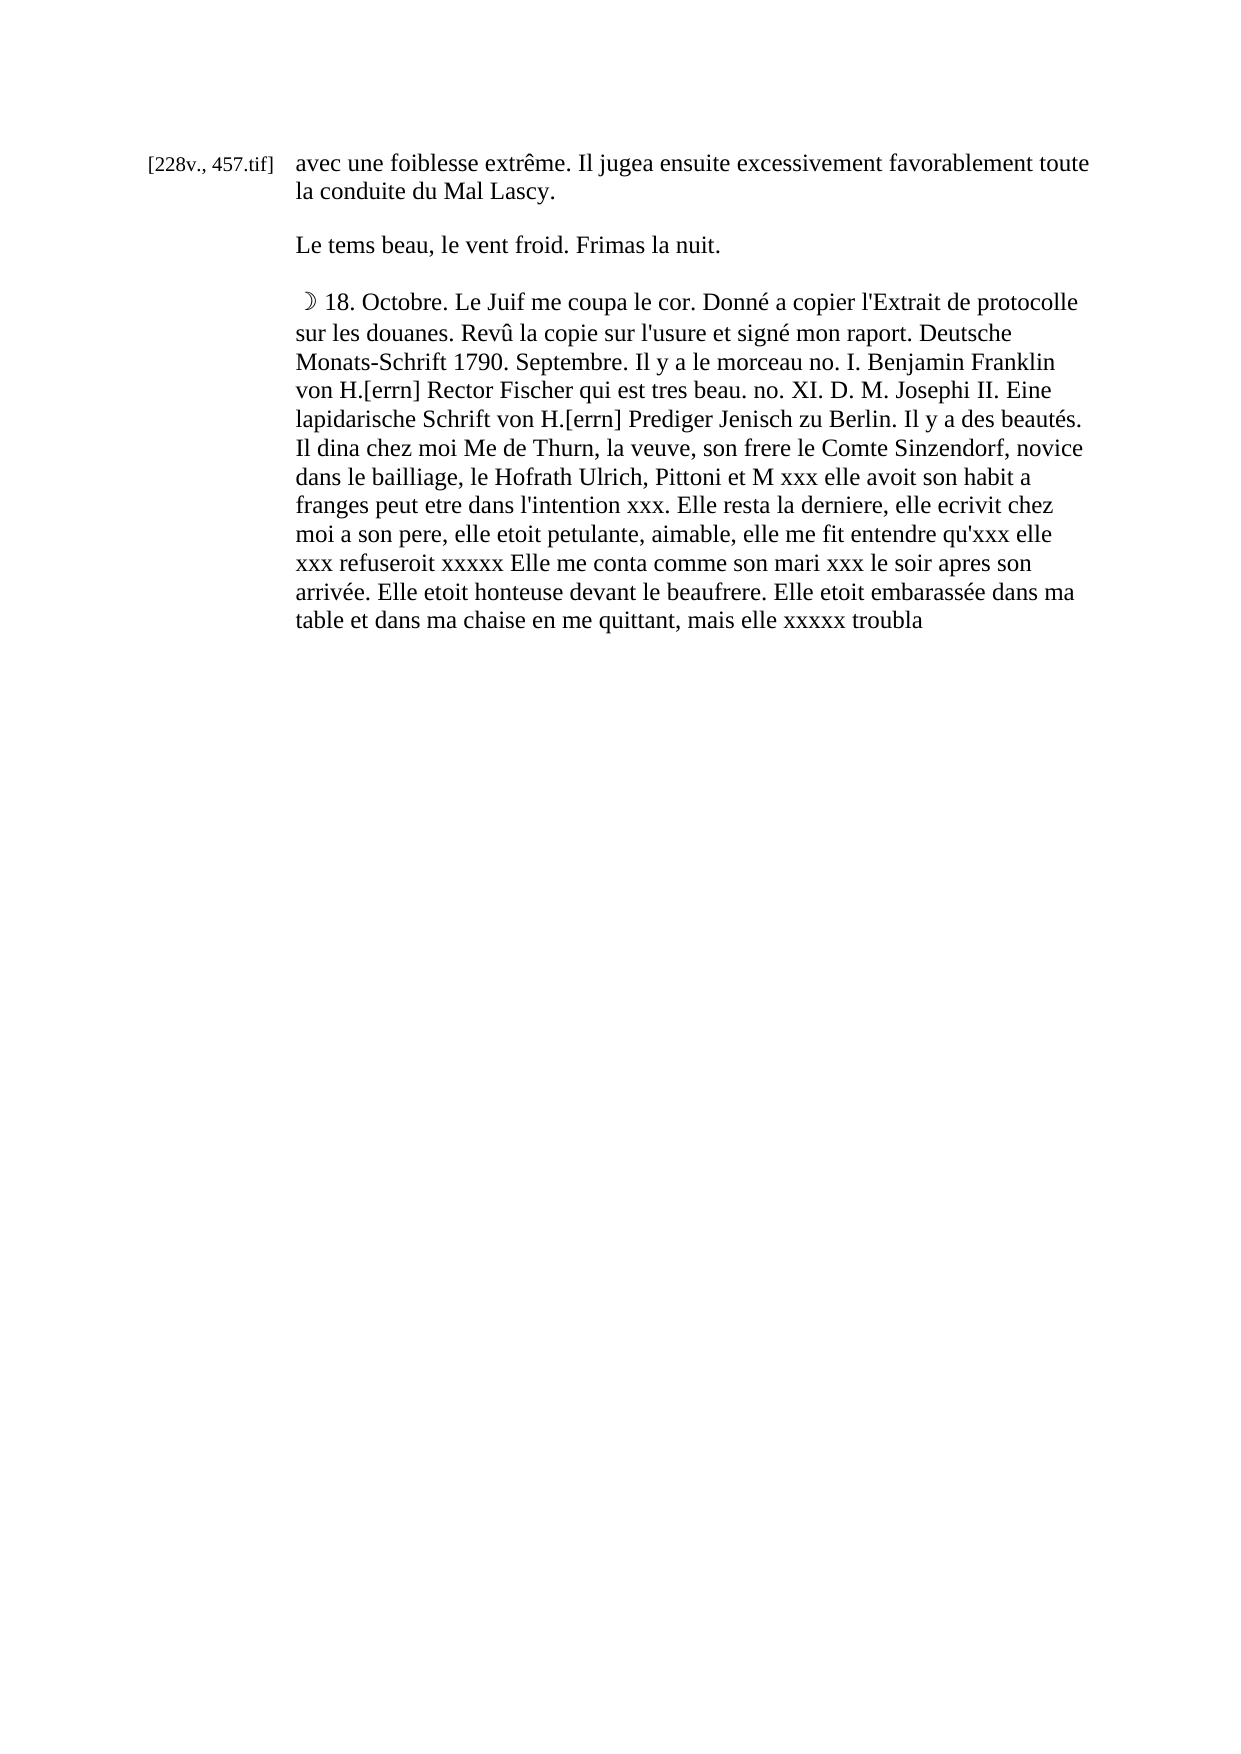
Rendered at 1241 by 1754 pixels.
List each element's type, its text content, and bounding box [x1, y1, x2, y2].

text ☽ 18. Octobre. Le Juif me coupa le cor. Donné a copier l'Extrait de protocolle sur les douanes. Revû la copie sur l'usure et signé mon raport. Deutsche Monats-Schrift 1790. Septembre. Il y a le morceau no. I. Benjamin Franklin von H.[errn] Rector Fischer qui est tres beau. no. XI. D. M. Josephi II. Eine lapidarische Schrift von H.[errn] Prediger Jenisch zu Berlin. Il y a des beautés. Il dina chez moi Me de Thurn, la veuve, son frere le Comte Sinzendorf, novice dans le bailliage, le Hofrath Ulrich, Pittoni et M xxx elle avoit son habit a franges peut etre dans l'intention xxx. Elle resta la derniere, elle ecrivit chez moi a son pere, elle etoit petulante, aimable, elle me fit entendre qu'xxx elle xxx refuseroit xxxxx Elle me conta comme son mari xxx le soir apres son arrivée. Elle etoit honteuse devant le beaufrere. Elle etoit embarassée dans ma table et dans ma chaise en me quittant, mais elle xxxxx troubla [295, 284, 1092, 634]
text [228v., 457.tif] avec une foiblesse extrême. Il jugea ensuite excessivement favorablement toute la conduite du Mal Lascy. [148, 148, 1092, 205]
text Le tems beau, le vent froid. Frimas la nuit. [295, 230, 1092, 259]
